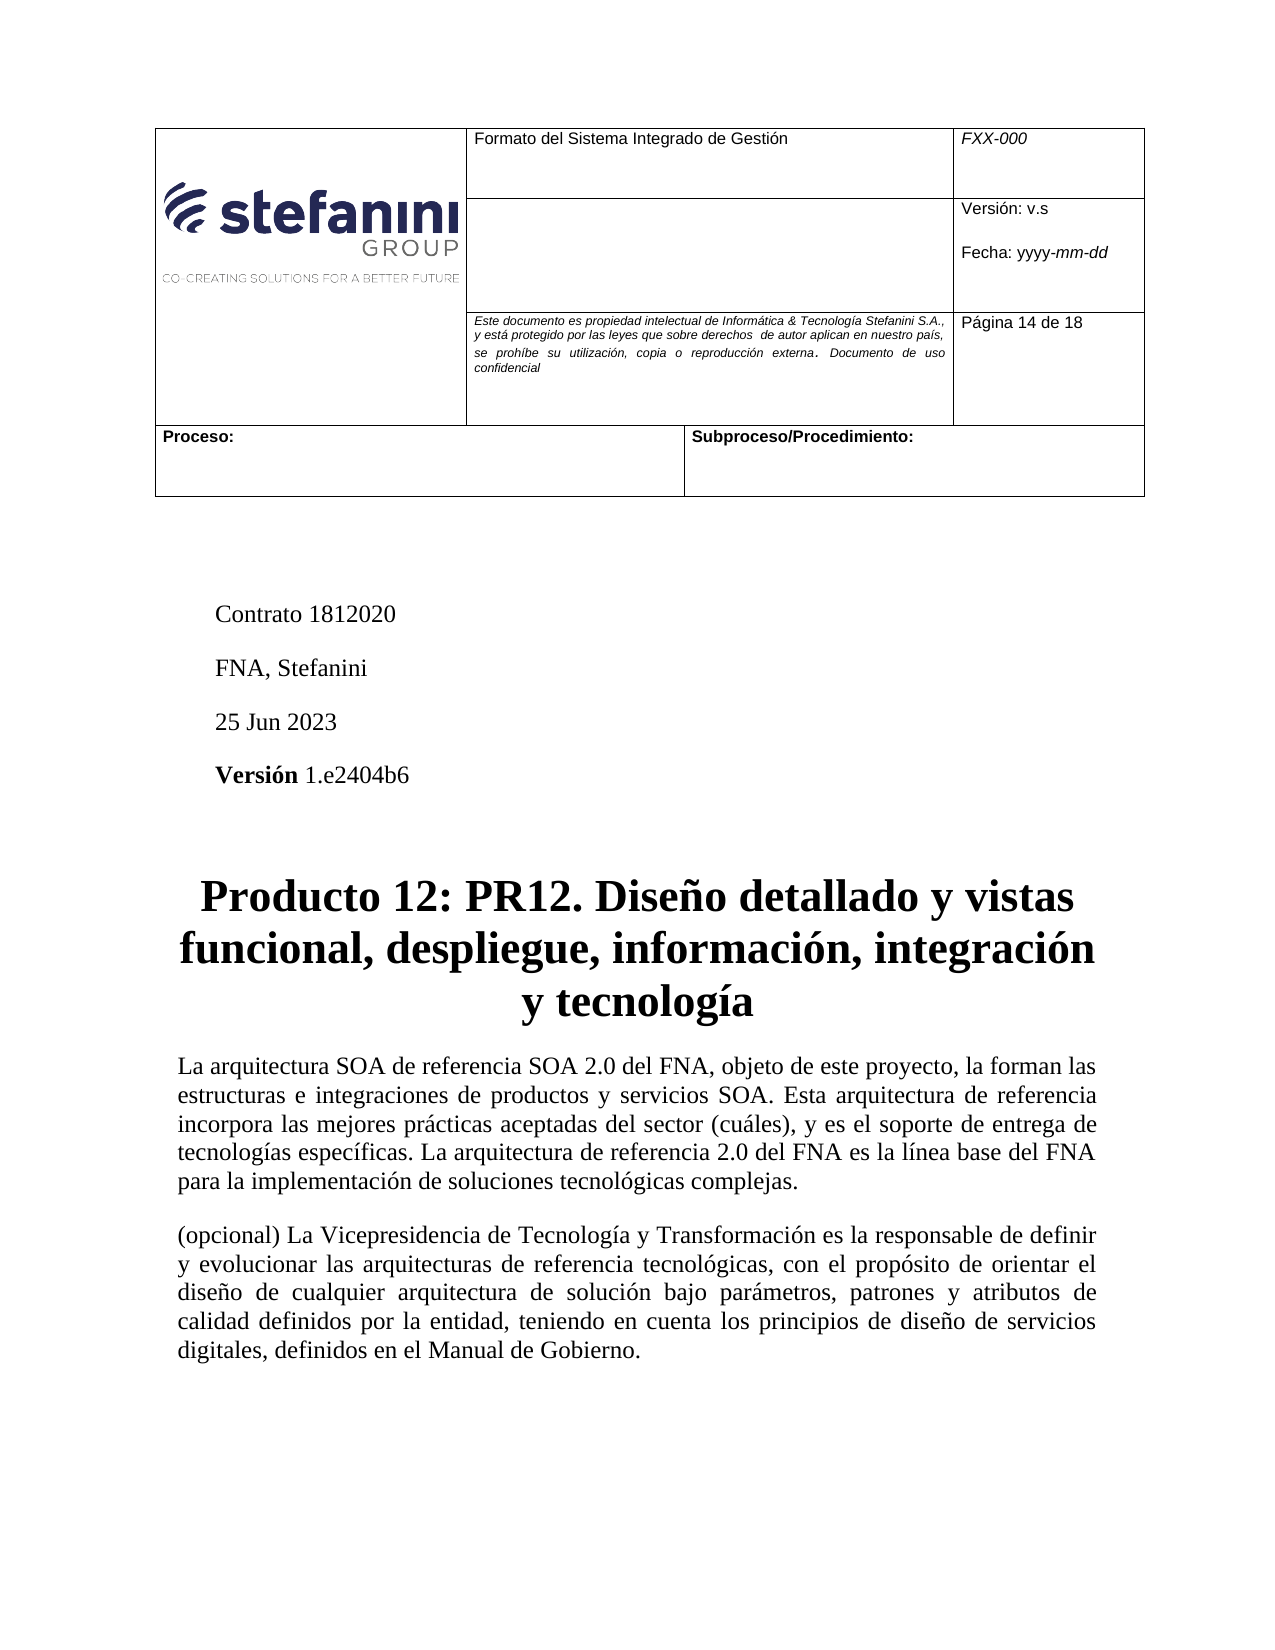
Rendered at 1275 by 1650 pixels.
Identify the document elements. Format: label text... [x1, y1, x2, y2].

text 25 Jun 2023 [215, 707, 1060, 736]
picture [162, 182, 460, 286]
text (opcional) La Vicepresidencia de Tecnología y Transformación es la responsable de definir y evolucionar las arquitecturas de referencia tecnológicas, con el propósito de orientar el diseño de cualquier arquitectura de solución bajo parámetros, patrones y atributos de calidad definidos por la entidad, teniendo en cuenta los principios de diseño de servicios digitales, definidos en el Manual de Gobierno. [177, 1220, 1098, 1364]
text La arquitectura SOA de referencia SOA 2.0 del FNA, objeto de este proyecto, la forman las estructuras e integraciones de productos y servicios SOA. Esta arquitectura de referencia incorpora las mejores prácticas aceptadas del sector (cuáles), y es el soporte de entrega de tecnologías específicas. La arquitectura de referencia 2.0 del FNA es la línea base del FNA para la implementación de soluciones tecnológicas complejas. [177, 1051, 1098, 1195]
text Versión 1.e2404b6 [215, 761, 1060, 789]
subtitle Producto 12: PR12. Diseño detallado y vistas funcional, despliegue, información, integración y tecnología​ [177, 868, 1098, 1026]
text FNA, Stefanini [215, 653, 1060, 682]
text Contrato 1812020 [215, 599, 1060, 628]
